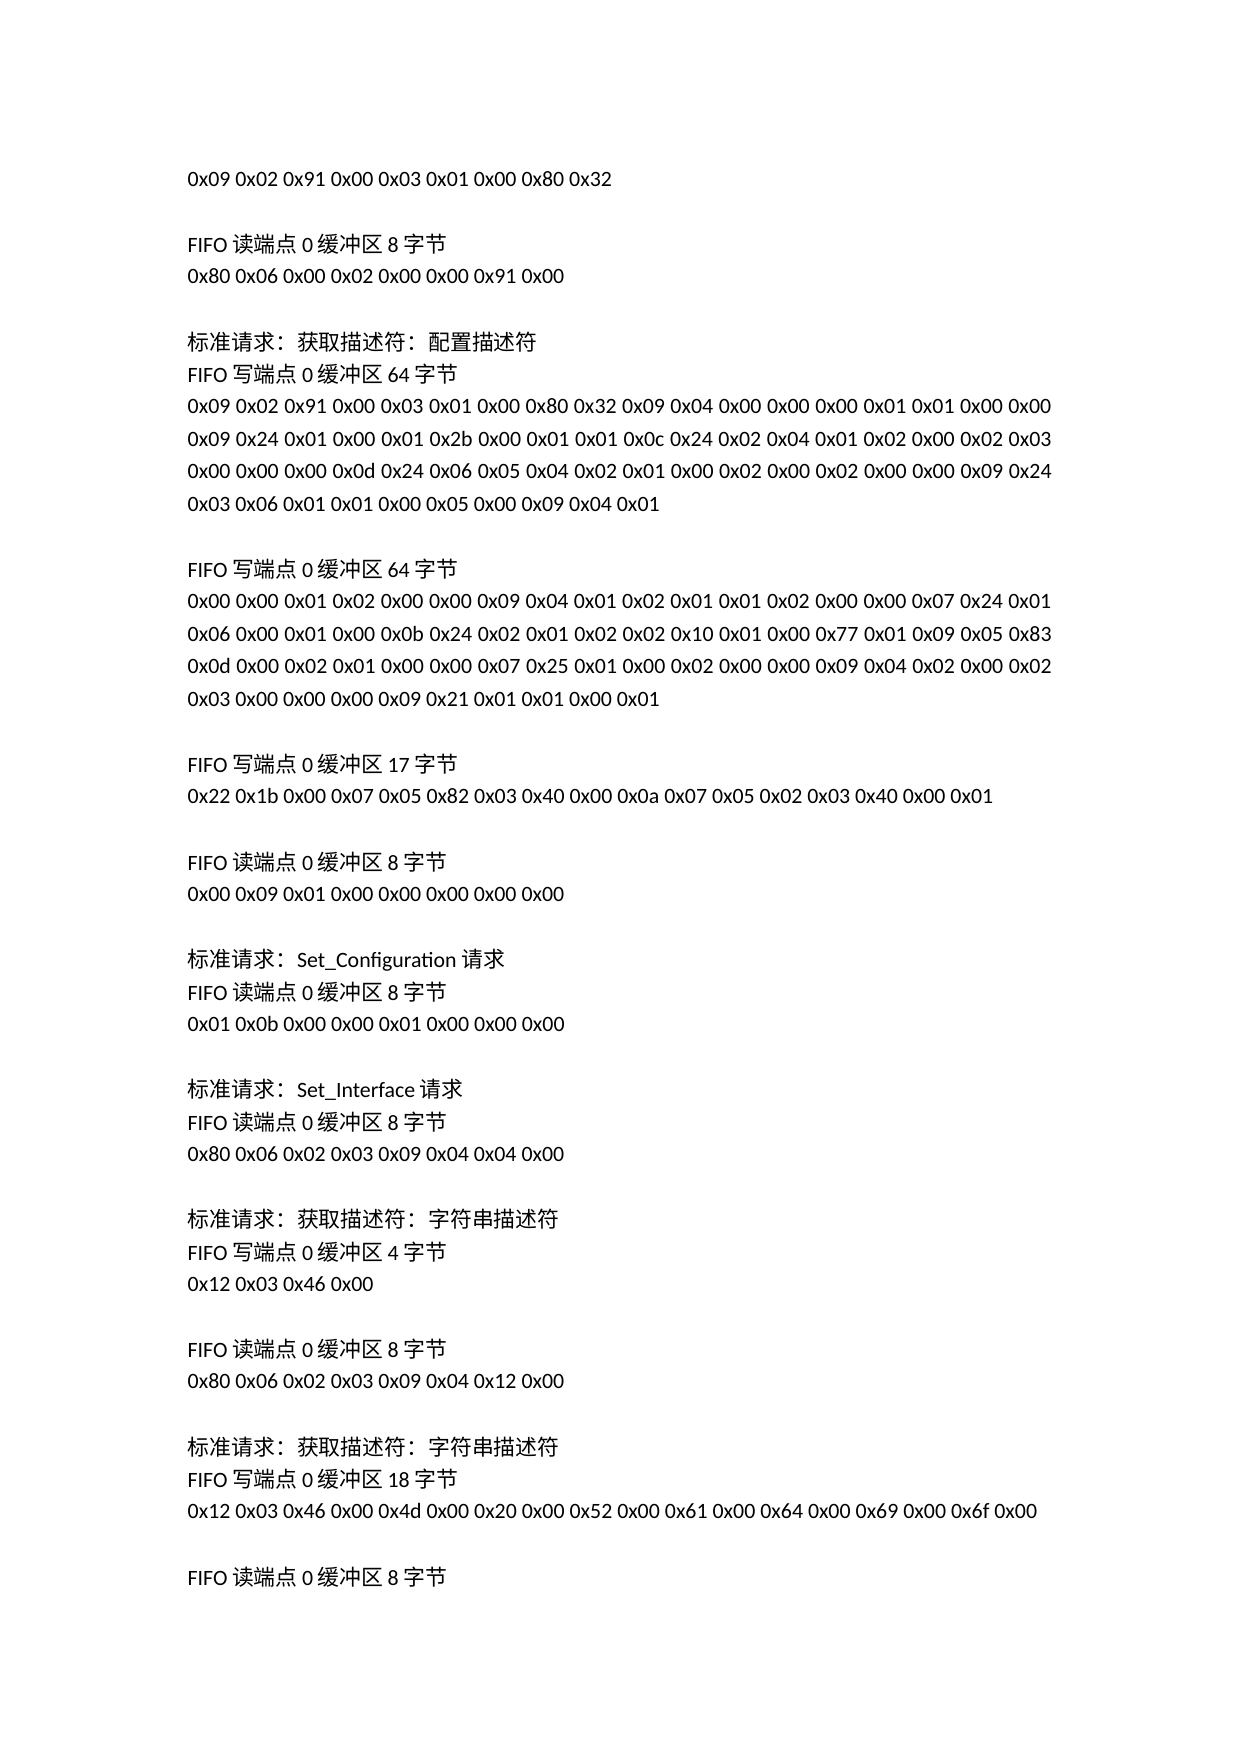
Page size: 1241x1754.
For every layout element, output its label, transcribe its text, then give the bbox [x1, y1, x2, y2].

text 标准请求：Set_Interface请求 [187, 1072, 1053, 1104]
text FIFO写端点0缓冲区17字节 [187, 747, 1053, 779]
text FIFO读端点0缓冲区8字节 [187, 227, 1053, 259]
text 标准请求：Set_Configuration请求 [187, 942, 1053, 974]
text FIFO读端点0缓冲区8字节 [187, 844, 1053, 877]
text 标准请求：获取描述符：字符串描述符 [187, 1429, 1053, 1462]
text FIFO读端点0缓冲区8字节 [187, 1332, 1053, 1364]
text 0x80 0x06 0x02 0x03 0x09 0x04 0x04 0x00 [187, 1137, 1053, 1202]
text 标准请求：获取描述符：字符串描述符 [187, 1202, 1053, 1234]
text 0x80 0x06 0x00 0x02 0x00 0x00 0x91 0x00 [187, 259, 1053, 324]
text 0x22 0x1b 0x00 0x07 0x05 0x82 0x03 0x40 0x00 0x0a 0x07 0x05 0x02 0x03 0x40 0x00 0x01 [187, 779, 1053, 844]
text 0x01 0x0b 0x00 0x00 0x01 0x00 0x00 0x00 [187, 1007, 1053, 1072]
text 0x09 0x02 0x91 0x00 0x03 0x01 0x00 0x80 0x32 0x09 0x04 0x00 0x00 0x00 0x01 0x01 0x00 0x00 0x09 0x24 0x01 0x00 0x01 0x2b 0x00 0x01 0x01 0x0c 0x24 0x02 0x04 0x01 0x02 0x00 0x02 0x03 0x00 0x00 0x00 0x0d 0x24 0x06 0x05 0x04 0x02 0x01 0x00 0x02 0x00 0x02 0x00 0x00 0x09 0x24 0x03 0x06 0x01 0x01 0x00 0x05 0x00 0x09 0x04 0x01 [187, 389, 1053, 552]
text 0x00 0x09 0x01 0x00 0x00 0x00 0x00 0x00 [187, 877, 1053, 942]
text 0x00 0x00 0x01 0x02 0x00 0x00 0x09 0x04 0x01 0x02 0x01 0x01 0x02 0x00 0x00 0x07 0x24 0x01 0x06 0x00 0x01 0x00 0x0b 0x24 0x02 0x01 0x02 0x02 0x10 0x01 0x00 0x77 0x01 0x09 0x05 0x83 0x0d 0x00 0x02 0x01 0x00 0x00 0x07 0x25 0x01 0x00 0x02 0x00 0x00 0x09 0x04 0x02 0x00 0x02 0x03 0x00 0x00 0x00 0x09 0x21 0x01 0x01 0x00 0x01 [187, 584, 1053, 747]
text FIFO写端点0缓冲区4字节 [187, 1234, 1053, 1267]
text FIFO写端点0缓冲区64字节 [187, 357, 1053, 389]
text FIFO读端点0缓冲区8字节 [187, 1559, 1053, 1592]
text FIFO写端点0缓冲区64字节 [187, 552, 1053, 584]
text FIFO读端点0缓冲区8字节 [187, 1104, 1053, 1137]
text 0x09 0x02 0x91 0x00 0x03 0x01 0x00 0x80 0x32 [187, 162, 1053, 227]
text 标准请求：获取描述符：配置描述符 [187, 324, 1053, 357]
text FIFO写端点0缓冲区18字节 [187, 1462, 1053, 1494]
text FIFO读端点0缓冲区8字节 [187, 974, 1053, 1007]
text 0x12 0x03 0x46 0x00 [187, 1267, 1053, 1332]
text 0x80 0x06 0x02 0x03 0x09 0x04 0x12 0x00 [187, 1364, 1053, 1429]
text 0x12 0x03 0x46 0x00 0x4d 0x00 0x20 0x00 0x52 0x00 0x61 0x00 0x64 0x00 0x69 0x00 0x6f 0x00 [187, 1494, 1053, 1559]
